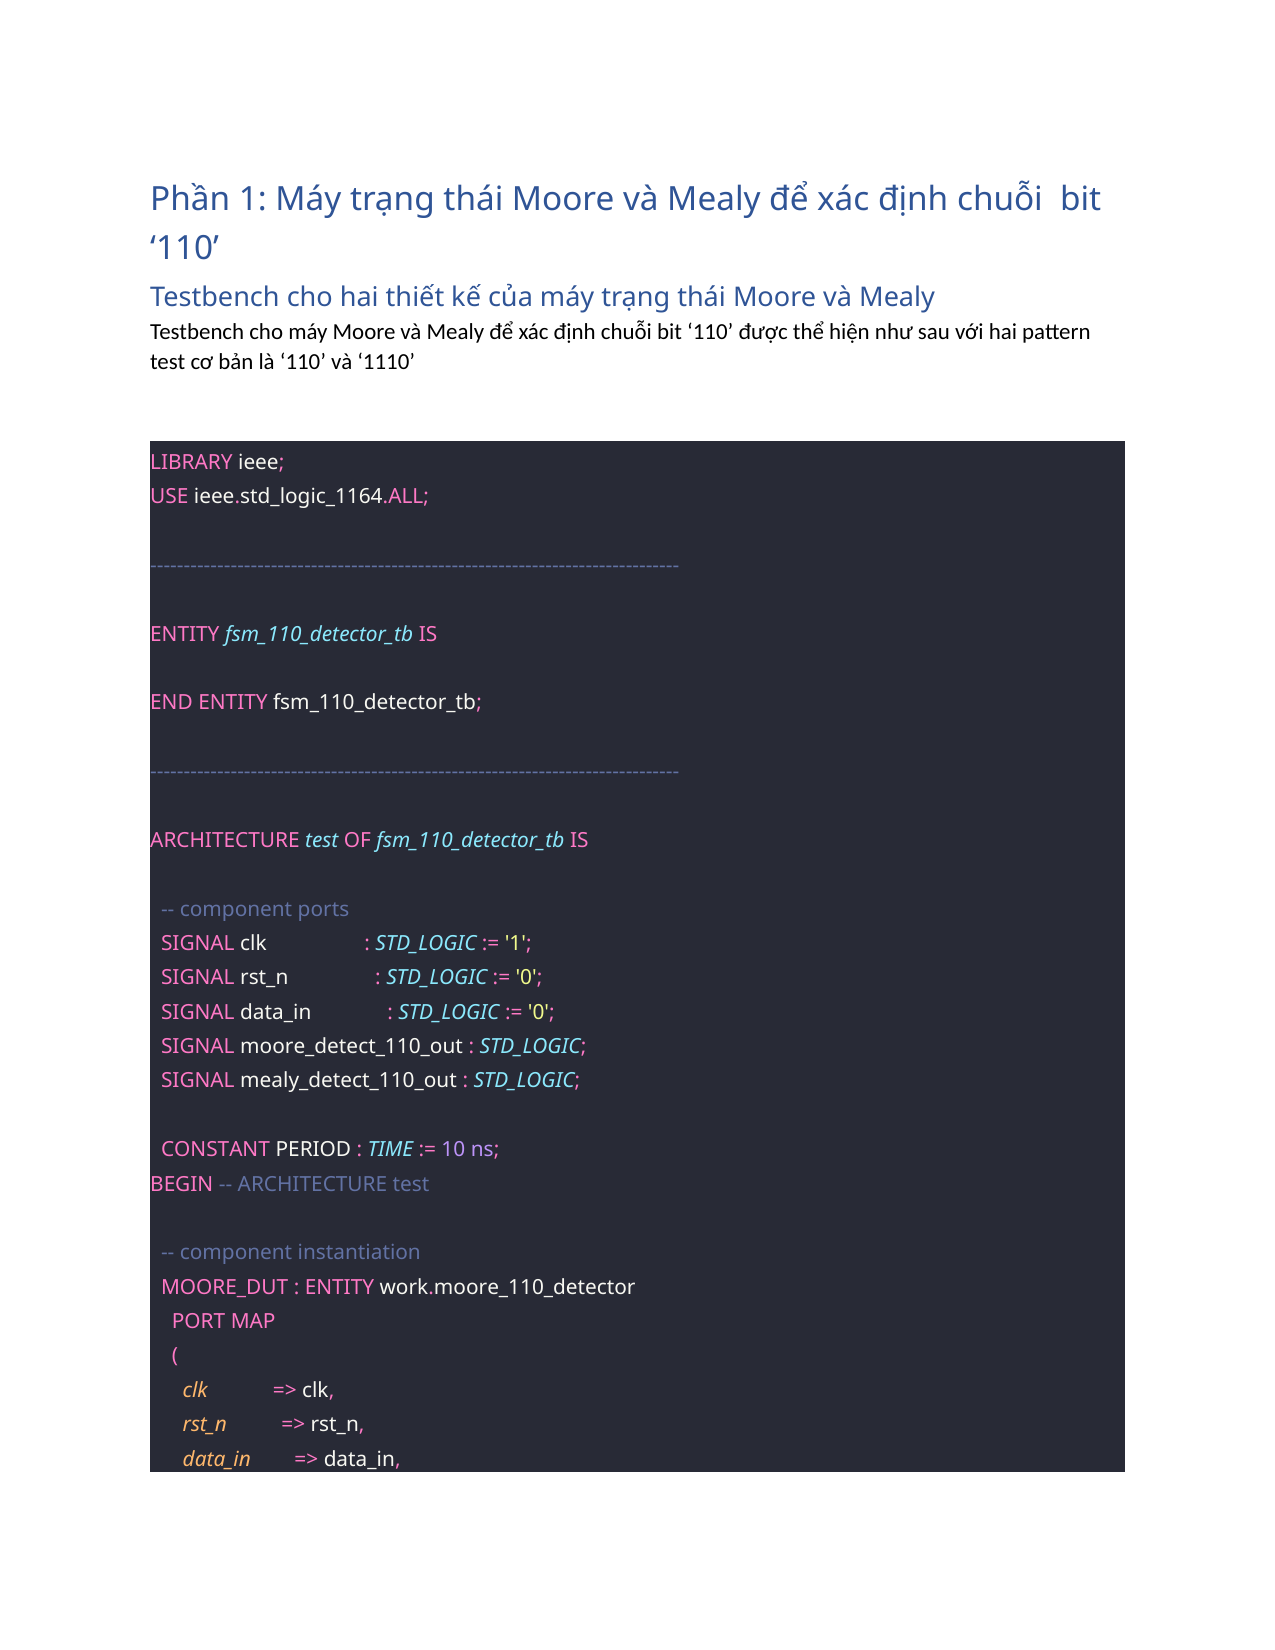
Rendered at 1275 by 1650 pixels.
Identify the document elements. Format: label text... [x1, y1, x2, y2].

text ------------------------------------------------------------------------------- [150, 544, 1125, 578]
text CONSTANT PERIOD : TIME := 10 ns; [150, 1128, 1125, 1163]
text BEGIN -- ARCHITECTURE test [150, 1163, 1125, 1197]
text PORT MAP [150, 1300, 1125, 1334]
text -- component ports [150, 888, 1125, 922]
text SIGNAL moore_detect_110_out : STD_LOGIC; [150, 1025, 1125, 1059]
text ------------------------------------------------------------------------------- [150, 750, 1125, 784]
text ( [150, 1334, 1125, 1369]
text END ENTITY fsm_110_detector_tb; [150, 681, 1125, 716]
subtitle Phần 1: Máy trạng thái Moore và Mealy để xác định chuỗi bit ‘110’ [150, 175, 1125, 269]
text SIGNAL mealy_detect_110_out : STD_LOGIC; [150, 1059, 1125, 1094]
text ENTITY fsm_110_detector_tb IS [150, 613, 1125, 647]
text -- component instantiation [150, 1231, 1125, 1266]
text ARCHITECTURE test OF fsm_110_detector_tb IS [150, 819, 1125, 853]
text SIGNAL rst_n : STD_LOGIC := '0'; [150, 956, 1125, 991]
text Testbench cho máy Moore và Mealy để xác định chuỗi bit ‘110’ được thể hiện như sau với hai pattern test cơ bản là ‘110’ và ‘1110’ [150, 317, 1125, 375]
text rst_n => rst_n, [150, 1403, 1125, 1438]
text clk => clk, [150, 1369, 1125, 1403]
text data_in => data_in, [150, 1438, 1125, 1472]
text SIGNAL clk : STD_LOGIC := '1'; [150, 922, 1125, 956]
text USE ieee.std_logic_1164.ALL; [150, 475, 1125, 509]
text MOORE_DUT : ENTITY work.moore_110_detector [150, 1266, 1125, 1300]
subtitle Testbench cho hai thiết kế của máy trạng thái Moore và Mealy [150, 277, 1125, 314]
text LIBRARY ieee; [150, 441, 1125, 475]
text SIGNAL data_in : STD_LOGIC := '0'; [150, 991, 1125, 1025]
